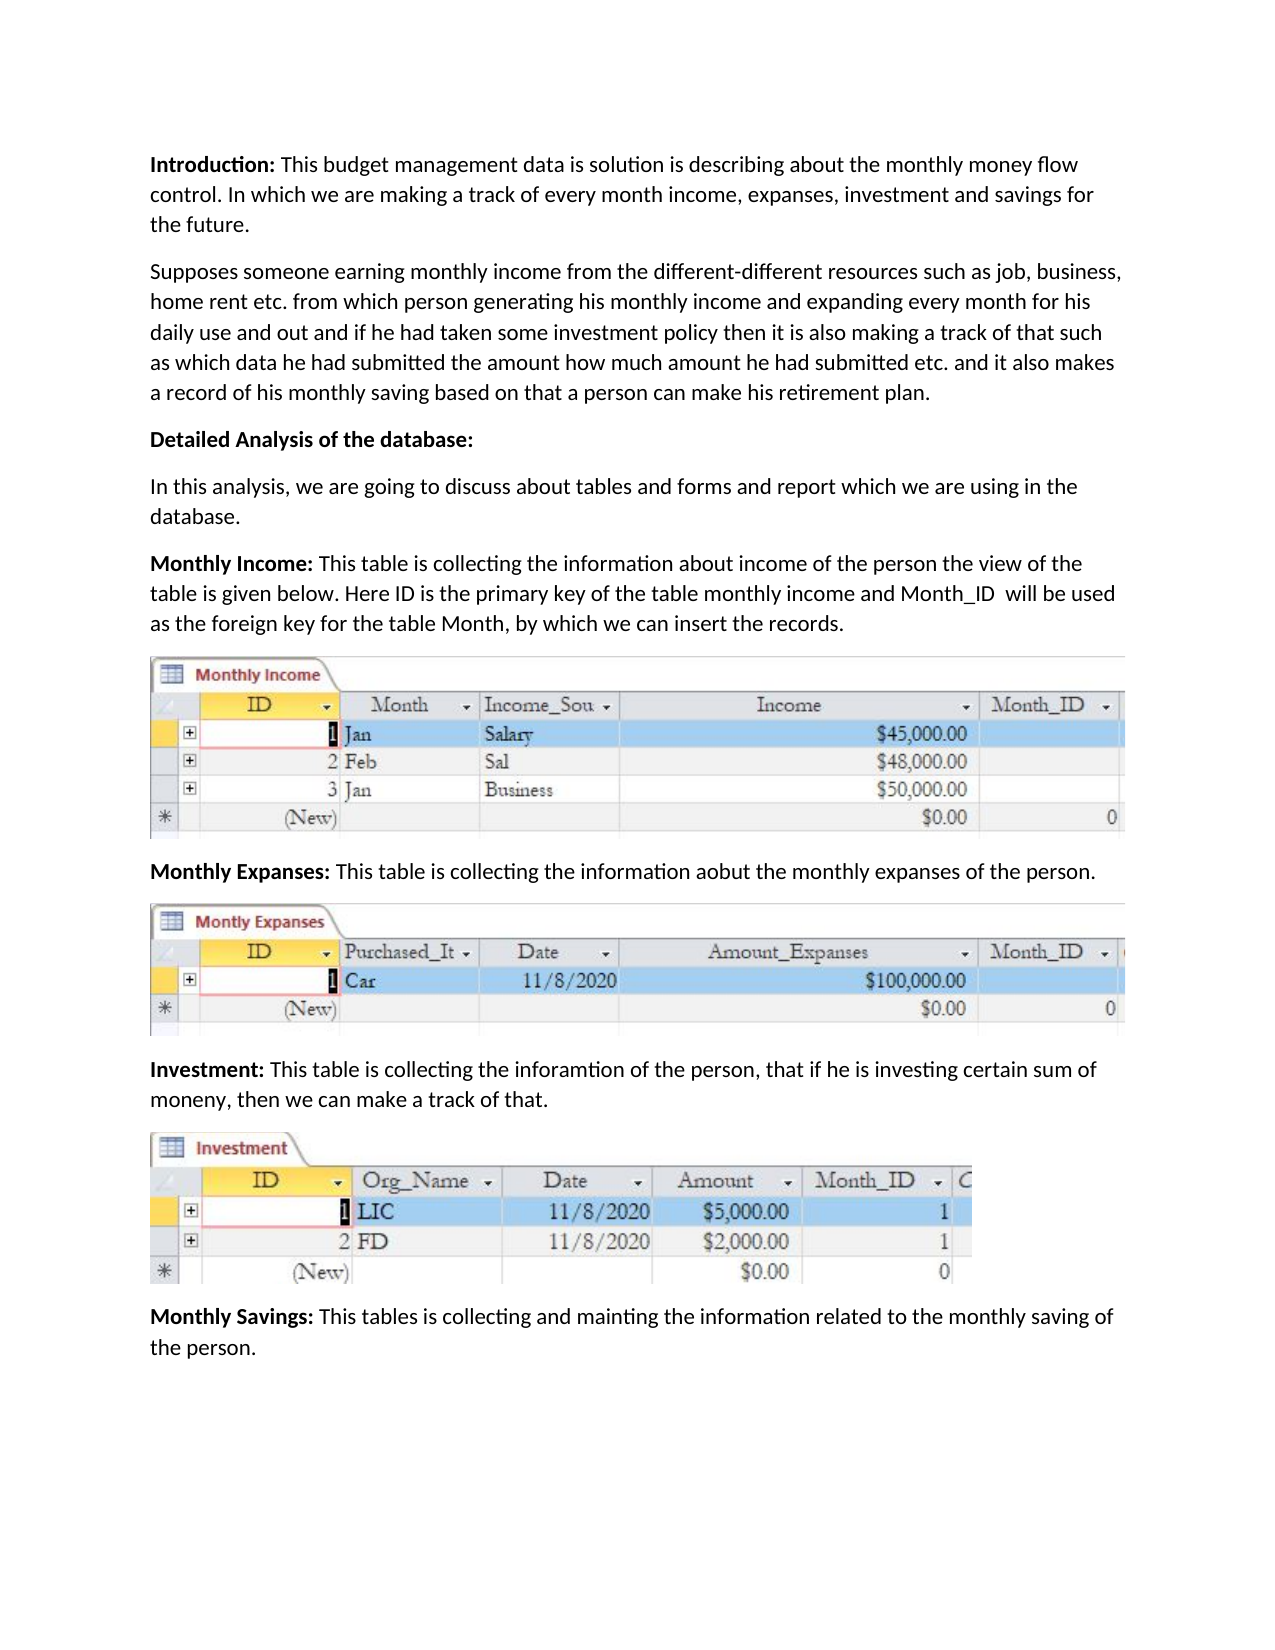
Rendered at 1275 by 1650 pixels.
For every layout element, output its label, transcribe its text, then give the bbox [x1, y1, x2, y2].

text Monthly Savings: This tables is collecting and mainting the information related to the monthly saving of the person. [150, 1302, 1125, 1361]
text Monthly Income: This table is collecting the information about income of the person the view of the table is given below. Here ID is the primary key of the table monthly income and Month_ID will be used as the foreign key for the table Month, by which we can insert the records. [150, 549, 1125, 637]
picture [150, 903, 1125, 1036]
text Introduction: This budget management data is solution is describing about the monthly money flow control. In which we are making a track of every month income, expanses, investment and savings for the future. [150, 150, 1125, 238]
text Monthly Expanses: This table is collecting the information aobut the monthly expanses of the person. [150, 857, 1125, 885]
text Investment: This table is collecting the inforamtion of the person, that if he is investing certain sum of moneny, then we can make a track of that. [150, 1055, 1125, 1113]
text Detailed Analysis of the database: [150, 425, 1125, 453]
picture [150, 1132, 972, 1284]
text Supposes someone earning monthly income from the different-different resources such as job, business, home rent etc. from which person generating his monthly income and expanding every month for his daily use and out and if he had taken some investment policy then it is also making a track of that such as which data he had submitted the amount how much amount he had submitted etc. and it also makes a record of his monthly saving based on that a person can make his retirement plan. [150, 257, 1125, 406]
text In this analysis, we are going to discuss about tables and forms and report which we are using in the database. [150, 472, 1125, 530]
picture [150, 656, 1125, 839]
